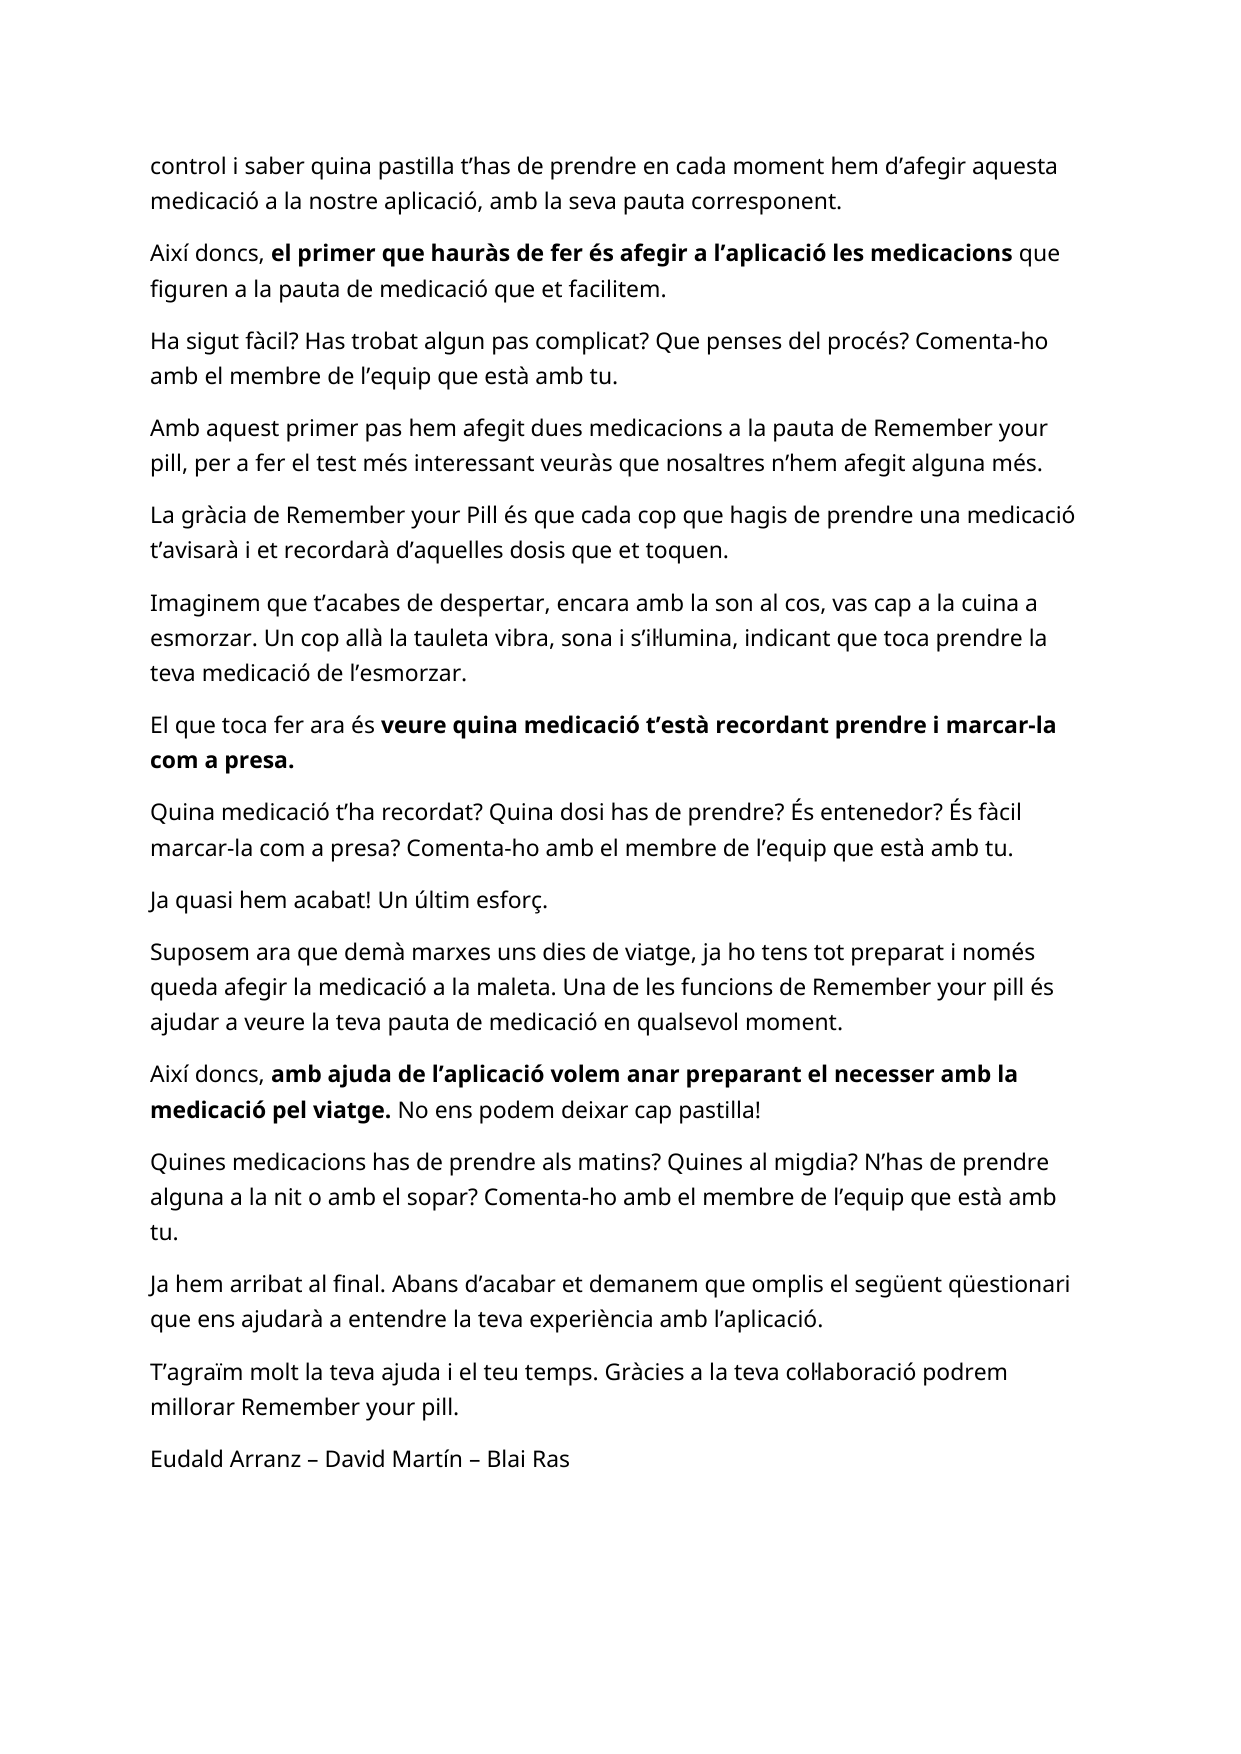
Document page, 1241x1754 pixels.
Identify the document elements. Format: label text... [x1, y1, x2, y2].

text Així doncs, amb ajuda de l’aplicació volem anar preparant el necesser amb la medicació pel viatge. No ens podem deixar cap pastilla! [150, 1058, 1090, 1125]
text Eudald Arranz – David Martín – Blai Ras [150, 1443, 1090, 1474]
text Ha sigut fàcil? Has trobat algun pas complicat? Que penses del procés? Comenta-ho amb el membre de l’equip que està amb tu. [150, 324, 1090, 391]
text Ja hem arribat al final. Abans d’acabar et demanem que omplis el següent qüestionari que ens ajudarà a entendre la teva experiència amb l’aplicació. [150, 1268, 1090, 1335]
text Quines medicacions has de prendre als matins? Quines al migdia? N’has de prendre alguna a la nit o amb el sopar? Comenta-ho amb el membre de l’equip que està amb tu. [150, 1146, 1090, 1247]
text T’agraïm molt la teva ajuda i el teu temps. Gràcies a la teva col·laboració podrem millorar Remember your pill. [150, 1355, 1090, 1422]
text Així doncs, el primer que hauràs de fer és afegir a l’aplicació les medicacions que figuren a la pauta de medicació que et facilitem. [150, 237, 1090, 304]
text Amb aquest primer pas hem afegit dues medicacions a la pauta de Remember your pill, per a fer el test més interessant veuràs que nosaltres n’hem afegit alguna més. [150, 412, 1090, 478]
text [150, 150, 1090, 217]
text Ja quasi hem acabat! Un últim esforç. [150, 884, 1090, 915]
text La gràcia de Remember your Pill és que cada cop que hagis de prendre una medicació t’avisarà i et recordarà d’aquelles dosis que et toquen. [150, 499, 1090, 566]
text El que toca fer ara és veure quina medicació t’està recordant prendre i marcar-la com a presa. [150, 709, 1090, 776]
text Suposem ara que demà marxes uns dies de viatge, ja ho tens tot preparat i només queda afegir la medicació a la maleta. Una de les funcions de Remember your pill és ajudar a veure la teva pauta de medicació en qualsevol moment. [150, 936, 1090, 1037]
text Imaginem que t’acabes de despertar, encara amb la son al cos, vas cap a la cuina a esmorzar. Un cop allà la tauleta vibra, sona i s’il·lumina, indicant que toca prendre la teva medicació de l’esmorzar. [150, 586, 1090, 688]
text Quina medicació t’ha recordat? Quina dosi has de prendre? És entenedor? És fàcil marcar-la com a presa? Comenta-ho amb el membre de l’equip que està amb tu. [150, 796, 1090, 863]
